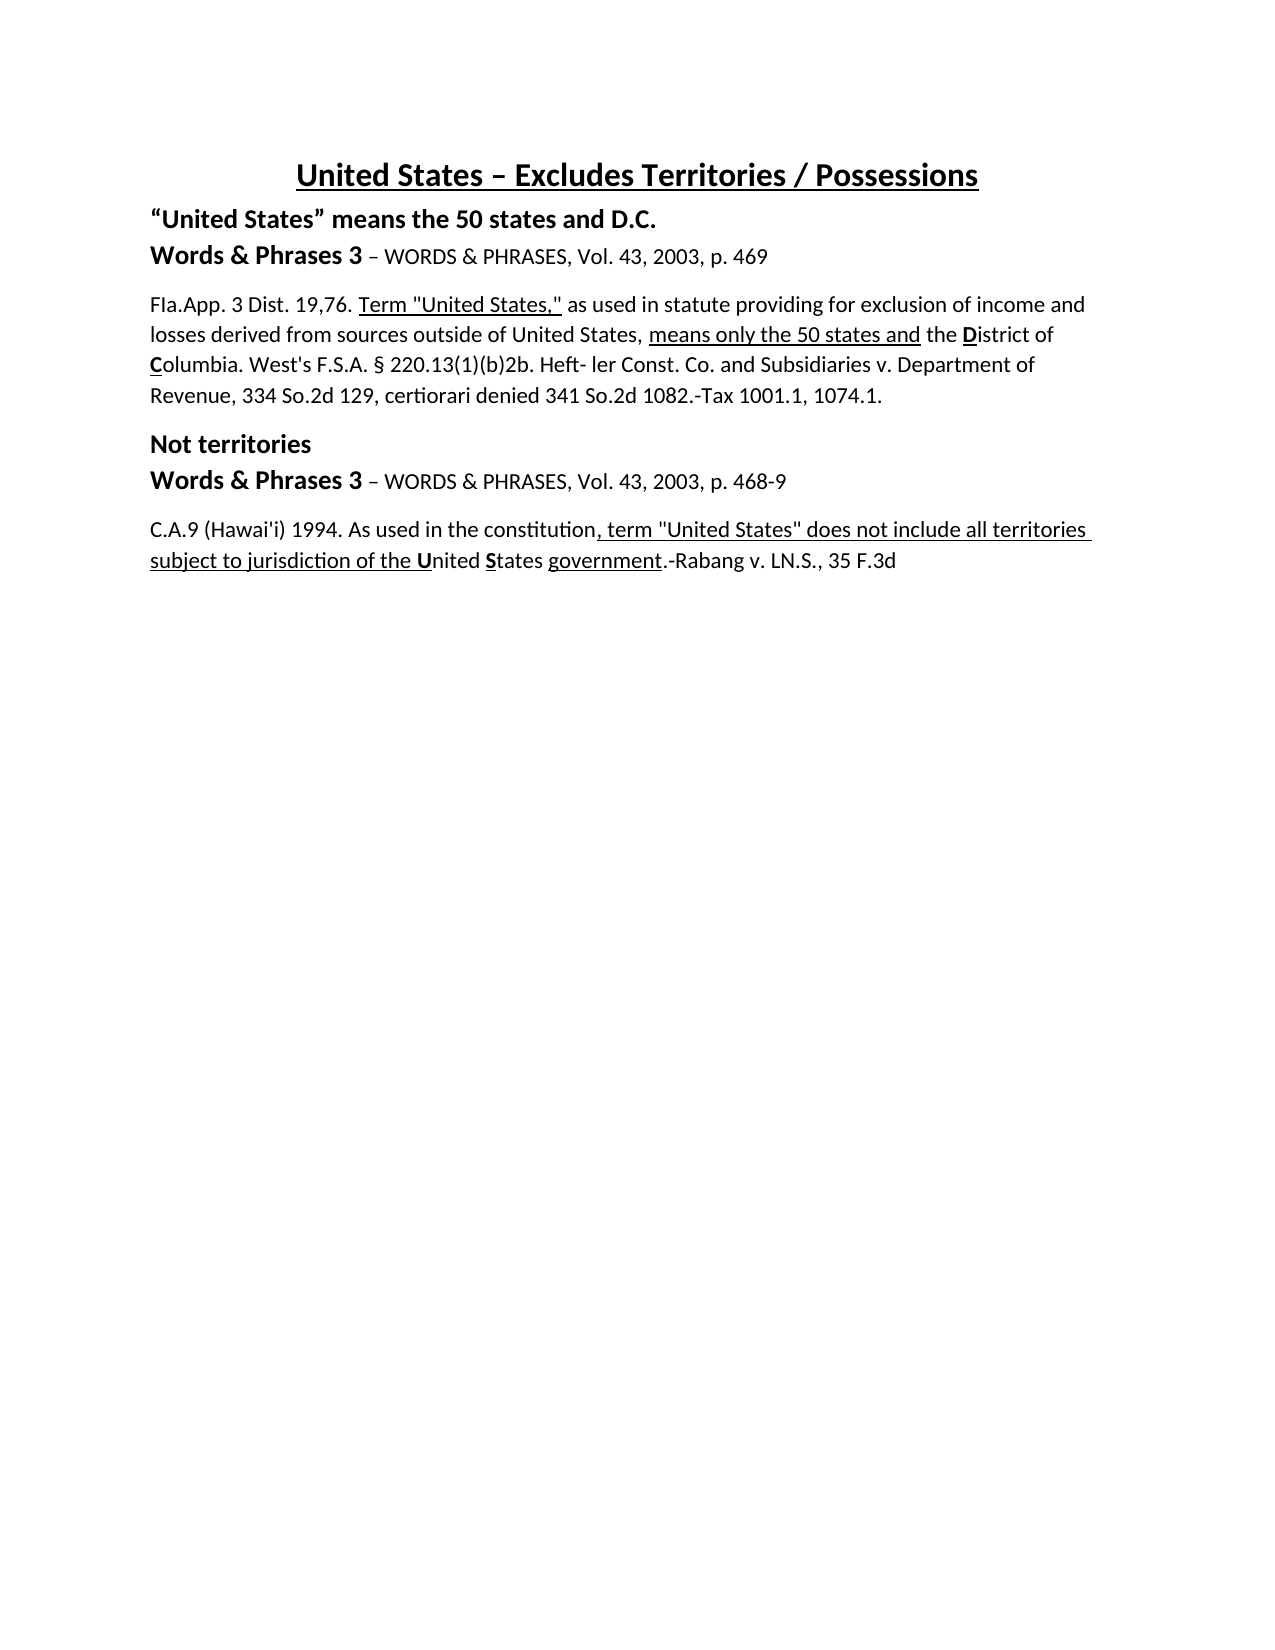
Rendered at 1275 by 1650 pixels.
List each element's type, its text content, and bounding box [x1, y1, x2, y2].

subtitle Not territories [150, 428, 1125, 461]
text C.A.9 (Hawai'i) 1994. As used in the constitution, term "United States" does not include all territories subject to jurisdiction of the United States government.-Rabang v. LN.S., 35 F.3d [150, 516, 1125, 574]
text Words & Phrases 3 – WORDS & PHRASES, Vol. 43, 2003, p. 469 [150, 238, 1125, 271]
text FIa.App. 3 Dist. 19,76. Term "United States," as used in statute providing for exclusion of income and losses derived from sources outside of , means only the 50 states and the District of Columbia. West's F.S.A. § 220.13(1)(b)2b. Heft- ler Const. Co. and Subsidiaries v. Department of Revenue, 334 So.2d 129, certiorari denied 341 So.2d 1082.-Tax 1001.1, 1074.1. [150, 290, 1125, 409]
subtitle “United States” means the 50 states and D.C. [150, 202, 1125, 235]
text Words & Phrases 3 – WORDS & PHRASES, Vol. 43, 2003, p. 468-9 [150, 463, 1125, 496]
subtitle United States – Excludes Territories / Possessions [150, 154, 1125, 195]
